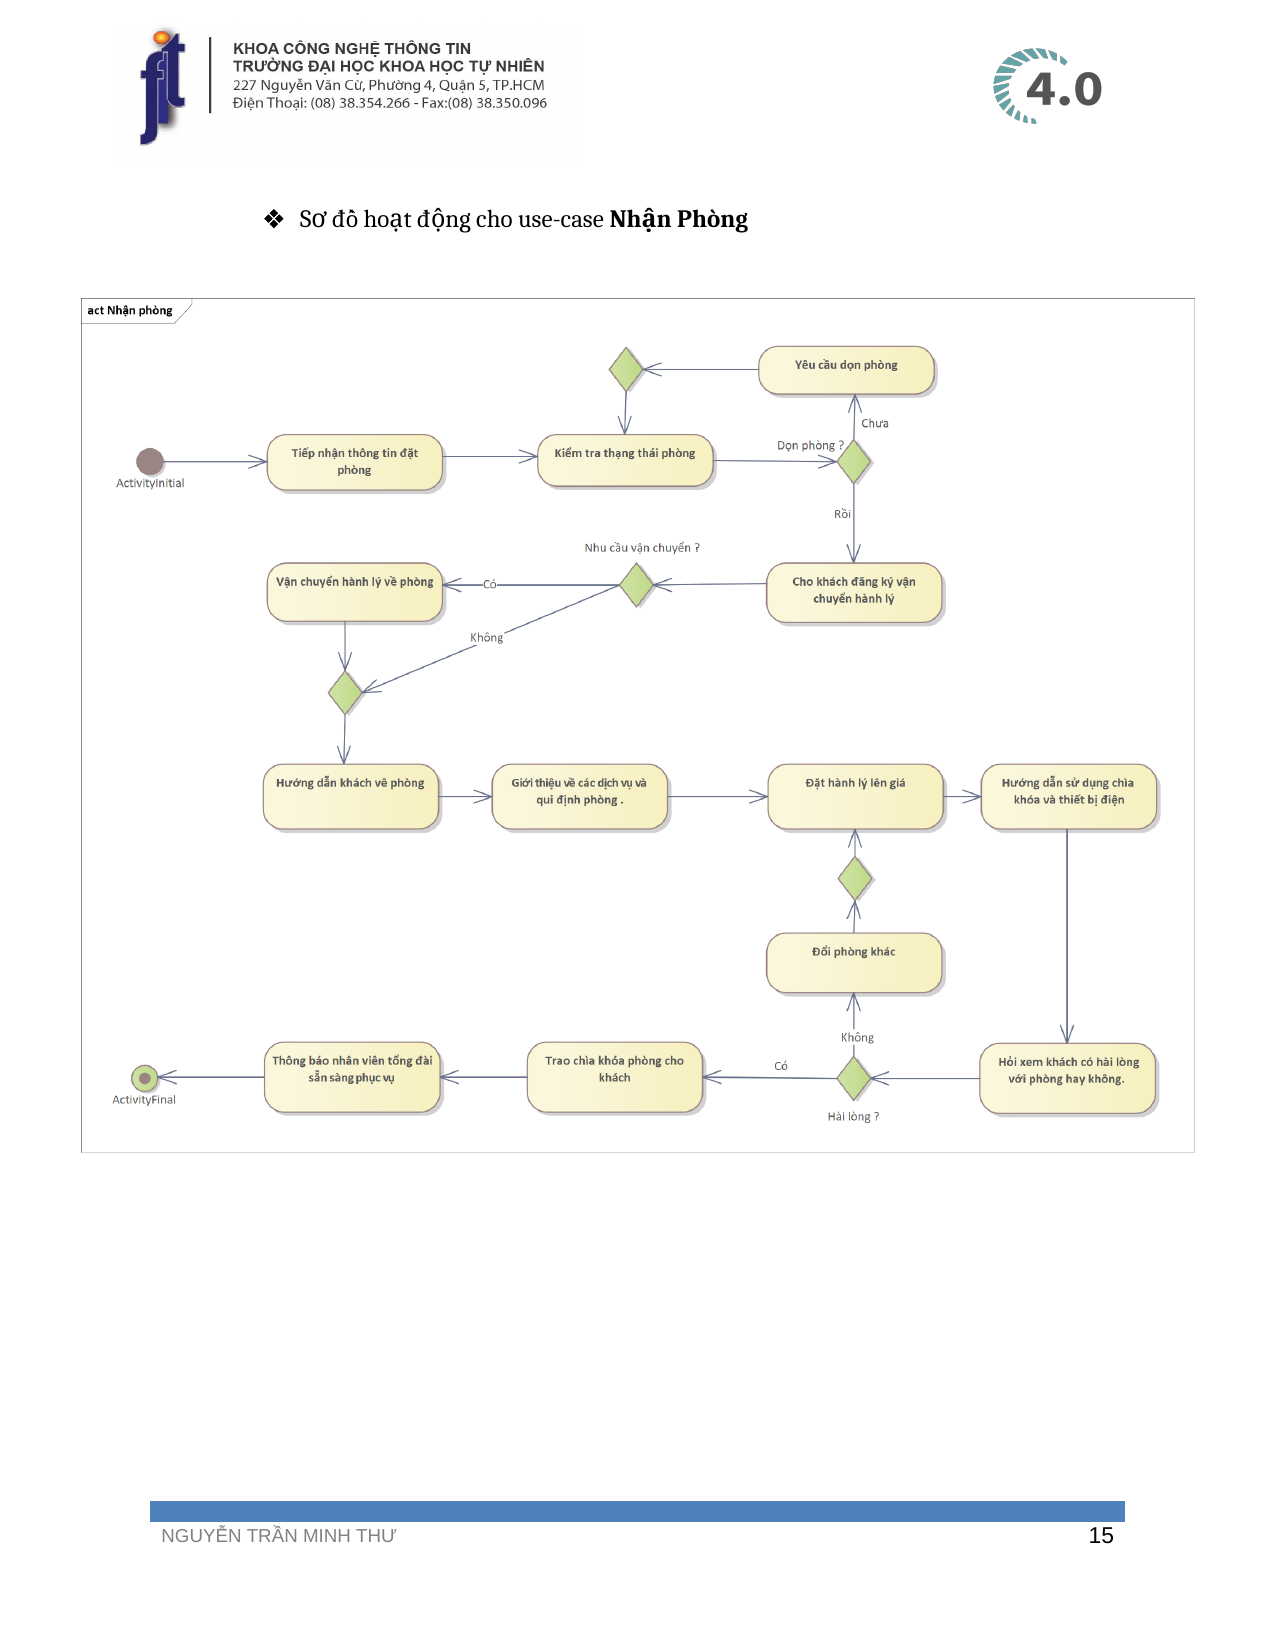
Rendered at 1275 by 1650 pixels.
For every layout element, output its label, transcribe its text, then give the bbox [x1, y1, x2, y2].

picture [117, 21, 580, 167]
picture [967, 41, 1130, 131]
picture [73, 290, 1202, 1160]
list Sơ đồ hoạt động cho use-case Nhận Phòng [262, 205, 1125, 234]
